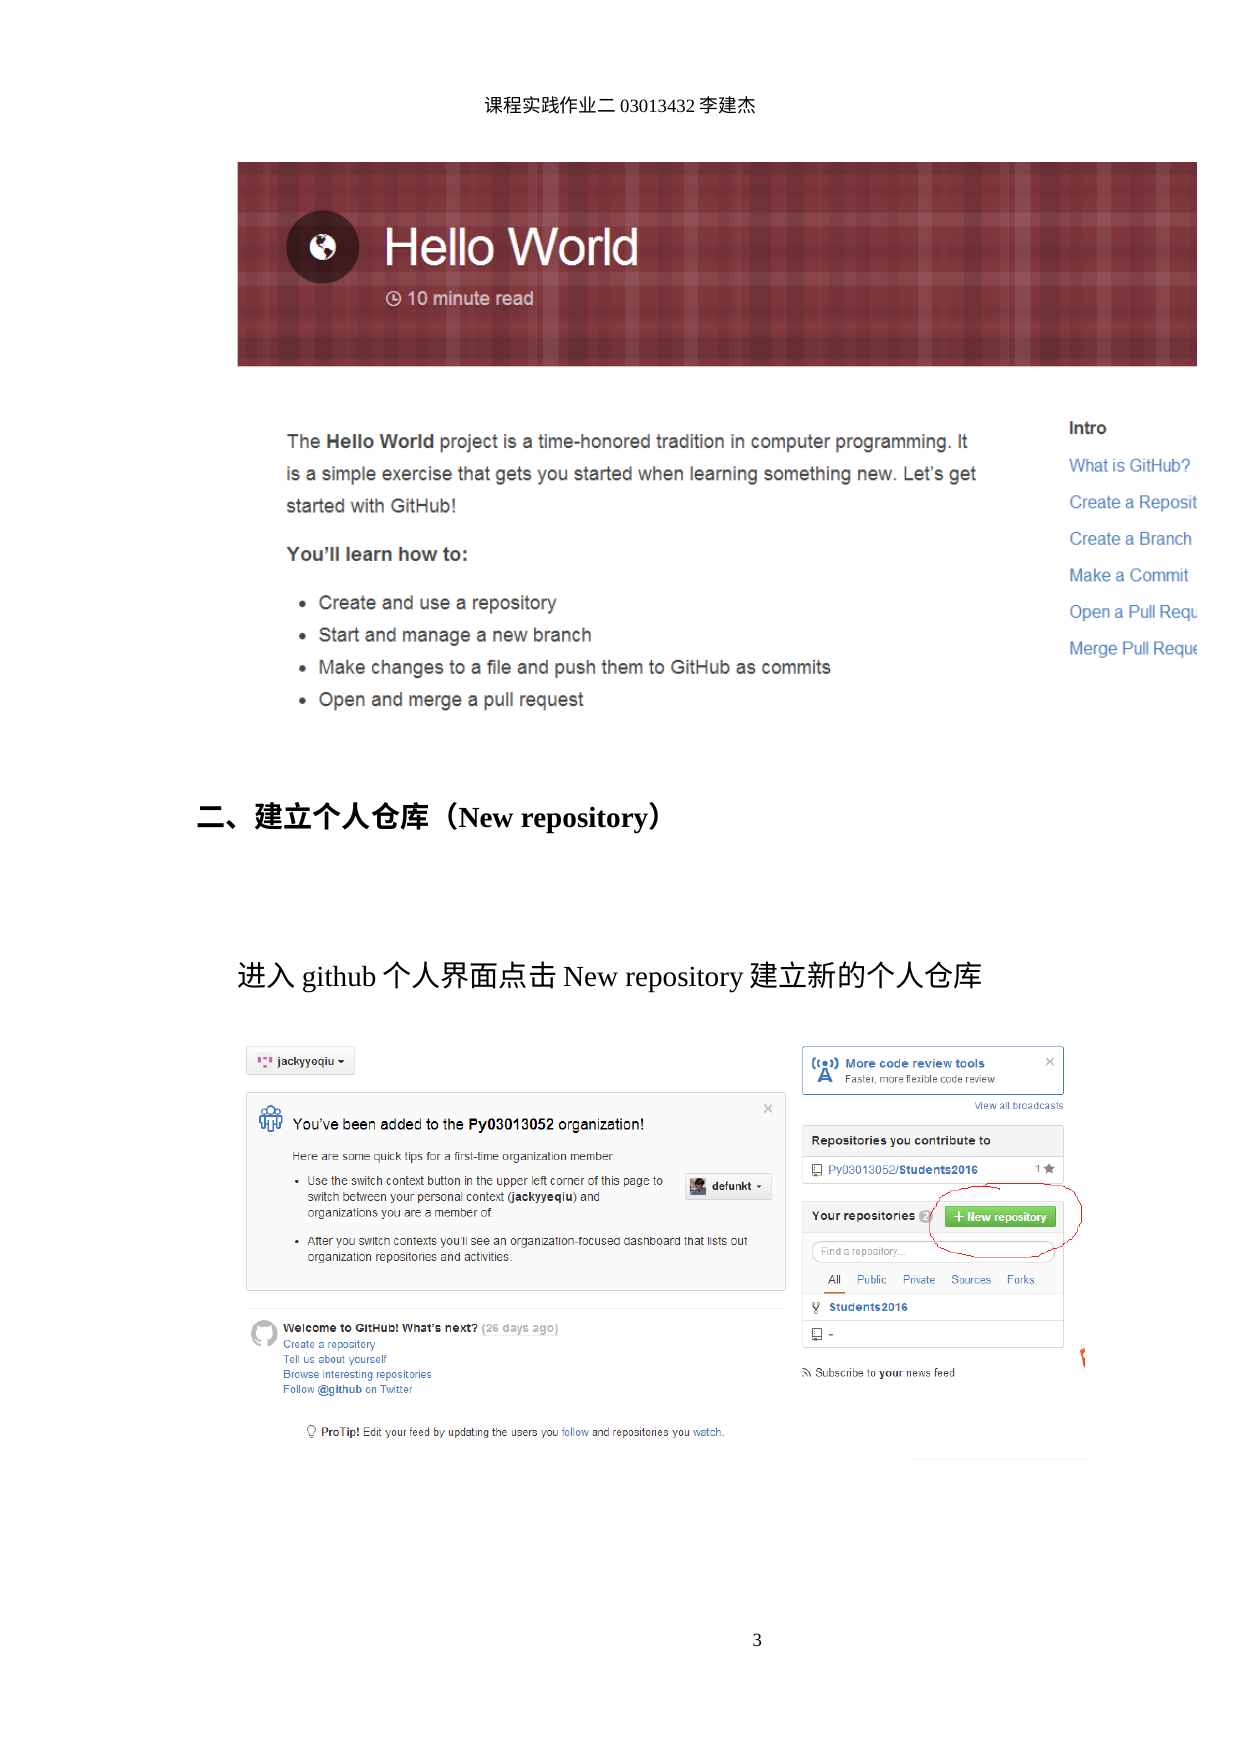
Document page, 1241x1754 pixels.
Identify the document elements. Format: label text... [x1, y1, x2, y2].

picture [237, 162, 1197, 717]
text 进入github个人界面点击New repository建立新的个人仓库 [187, 941, 1053, 1006]
subtitle 建立个人仓库（New repository） [187, 782, 1053, 847]
picture [237, 1021, 1103, 1474]
